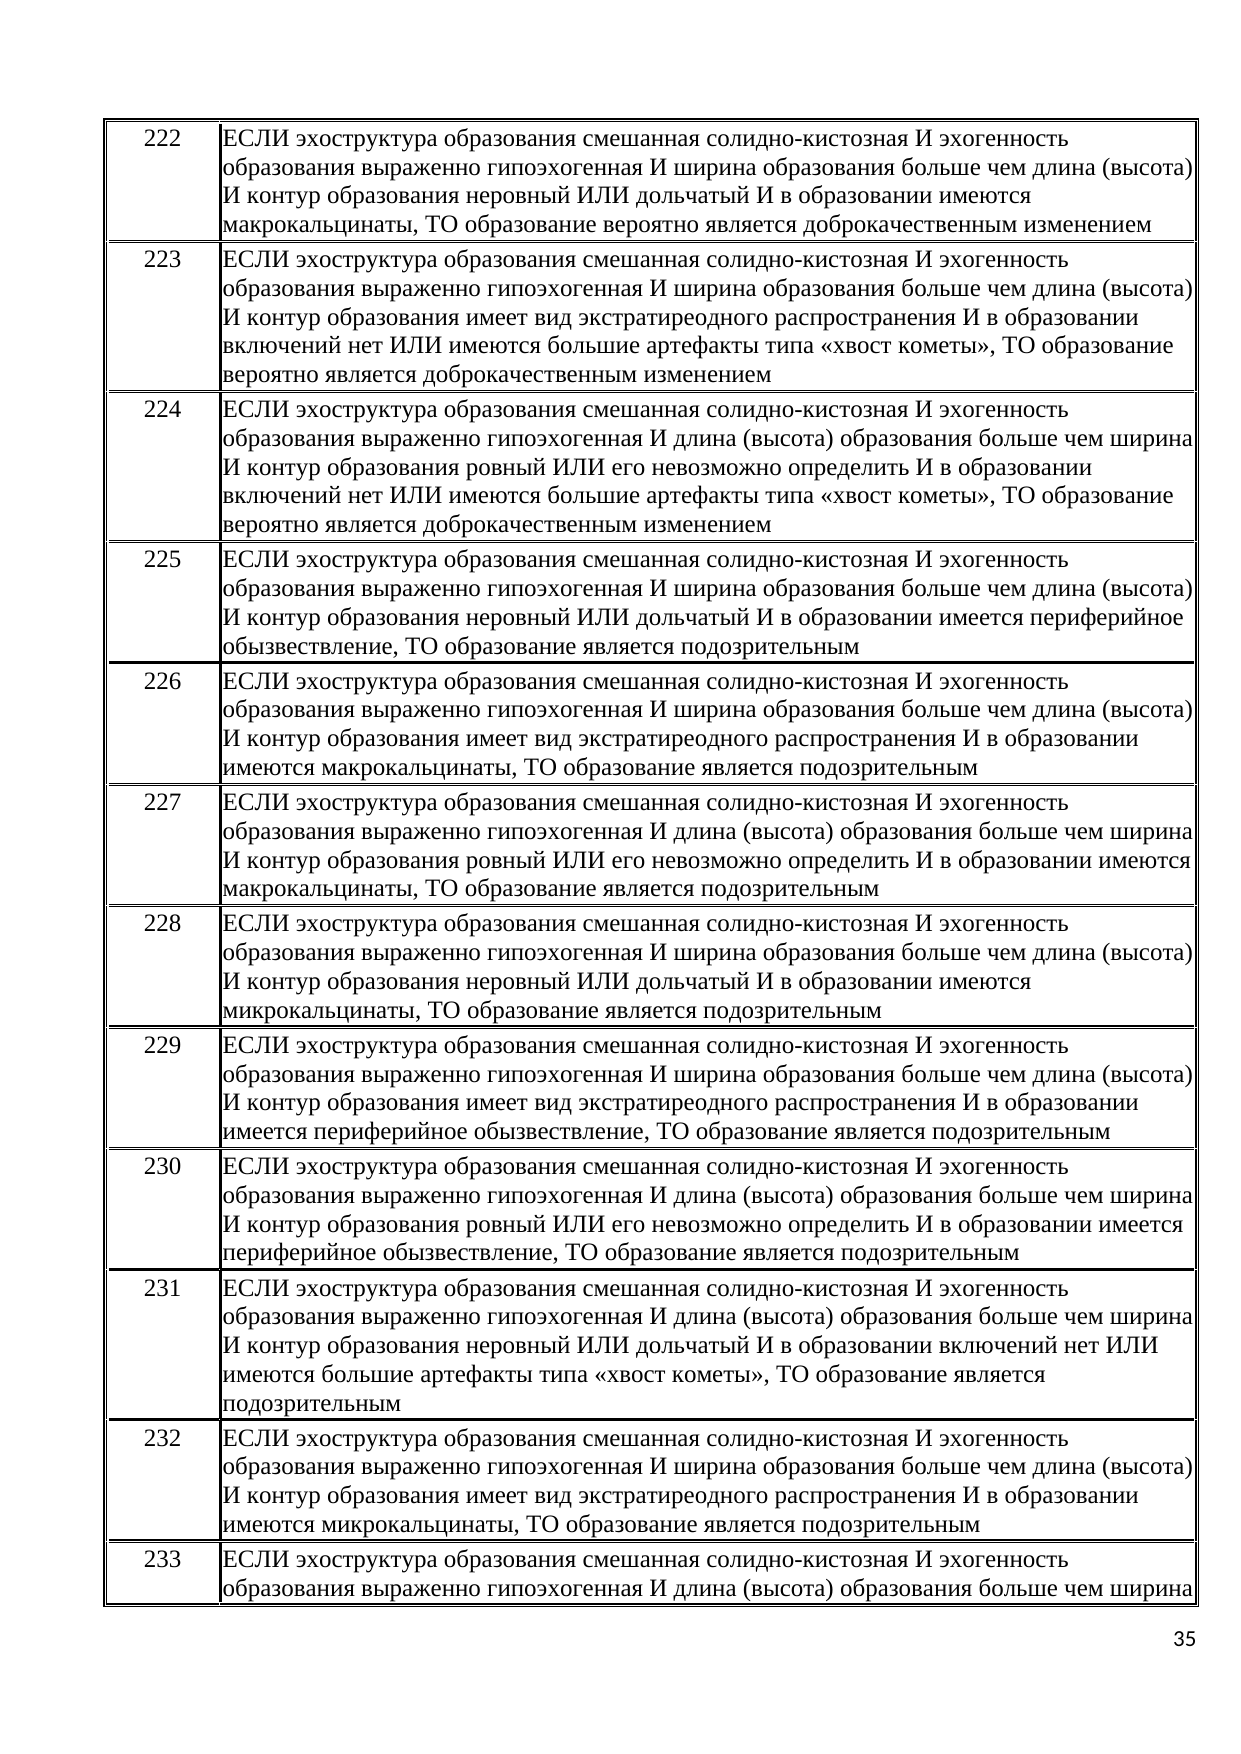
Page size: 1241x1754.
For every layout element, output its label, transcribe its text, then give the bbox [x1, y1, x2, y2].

table_cell 223 [107, 240, 219, 389]
table_cell ЕСЛИ эхоструктура образования смешанная солидно-кистозная И эхогенность образования выраженно гипоэхогенная И ширина образования больше чем длина (высота) И контур образования неровный ИЛИ дольчатый И в образовании имеется периферийное обызвествление, ТО образование является подозрительным [220, 540, 1197, 661]
table_cell ЕСЛИ эхоструктура образования смешанная солидно-кистозная И эхогенность образования выраженно гипоэхогенная И ширина образования больше чем длина (высота) И контур образования имеет вид экстратиреодного распространения И в образовании имеется периферийное обызвествление, ТО образование является подозрительным [222, 1025, 1196, 1146]
table_cell ЕСЛИ эхоструктура образования смешанная солидно-кистозная И эхогенность образования выраженно гипоэхогенная И ширина образования больше чем длина (высота) И контур образования имеет вид экстратиреодного распространения И в образовании включений нет ИЛИ имеются большие артефакты типа «хвост кометы», ТО образование вероятно является доброкачественным изменением [222, 240, 1196, 389]
table_cell 224 [107, 390, 219, 540]
table_cell ЕСЛИ эхоструктура образования смешанная солидно-кистозная И эхогенность образования выраженно гипоэхогенная И длина (высота) образования больше чем ширина И контур образования неровный ИЛИ дольчатый И в образовании включений нет ИЛИ имеются большие артефакты типа «хвост кометы», ТО образование является подозрительным [222, 1268, 1197, 1418]
table_cell 229 [107, 1025, 219, 1146]
table_cell ЕСЛИ эхоструктура образования смешанная солидно-кистозная И эхогенность образования выраженно гипоэхогенная И ширина образования больше чем длина (высота) И контур образования неровный ИЛИ дольчатый И в образовании имеются макрокальцинаты, ТО образование вероятно является доброкачественным изменением [220, 122, 1195, 239]
table_cell 228 [105, 904, 220, 1025]
table_cell 233 [107, 1539, 220, 1603]
table_cell 225 [105, 540, 220, 661]
table_cell ЕСЛИ эхоструктура образования смешанная солидно-кистозная И эхогенность образования выраженно гипоэхогенная И ширина образования больше чем длина (высота) И контур образования имеет вид экстратиреодного распространения И в образовании имеются микрокальцинаты, ТО образование является подозрительным [222, 1418, 1197, 1539]
table_cell ЕСЛИ эхоструктура образования смешанная солидно-кистозная И эхогенность образования выраженно гипоэхогенная И длина (высота) образования больше чем ширина И контур образования ровный ИЛИ его невозможно определить И в образовании имеется периферийное обызвествление, ТО образование является подозрительным [222, 1146, 1196, 1268]
table_cell 232 [105, 1418, 219, 1539]
table_cell ЕСЛИ эхоструктура образования смешанная солидно-кистозная И эхогенность образования выраженно гипоэхогенная И ширина образования больше чем длина (высота) И контур образования имеет вид экстратиреодного распространения И в образовании имеются макрокальцинаты, ТО образование является подозрительным [222, 661, 1195, 782]
table_cell 222 [107, 120, 220, 239]
table_cell ЕСЛИ эхоструктура образования смешанная солидно-кистозная И эхогенность образования выраженно гипоэхогенная И длина (высота) образования больше чем ширина И контур образования ровный ИЛИ его невозможно определить И в образовании имеются макрокальцинаты, ТО образование является подозрительным [222, 783, 1196, 904]
table_cell 231 [105, 1268, 219, 1418]
table_cell 230 [107, 1146, 219, 1268]
table_cell ЕСЛИ эхоструктура образования смешанная солидно-кистозная И эхогенность образования выраженно гипоэхогенная И ширина образования больше чем длина (высота) И контур образования неровный ИЛИ дольчатый И в образовании имеются микрокальцинаты, ТО образование является подозрительным [220, 904, 1197, 1025]
table_cell 226 [107, 661, 219, 782]
table_cell 227 [107, 783, 219, 904]
table_cell ЕСЛИ эхоструктура образования смешанная солидно-кистозная И эхогенность образования выраженно гипоэхогенная И длина (высота) образования больше чем ширина И контур образования ровный ИЛИ его невозможно определить И в образовании включений нет ИЛИ имеются большие артефакты типа «хвост кометы», ТО образование вероятно является доброкачественным изменением [222, 390, 1196, 540]
